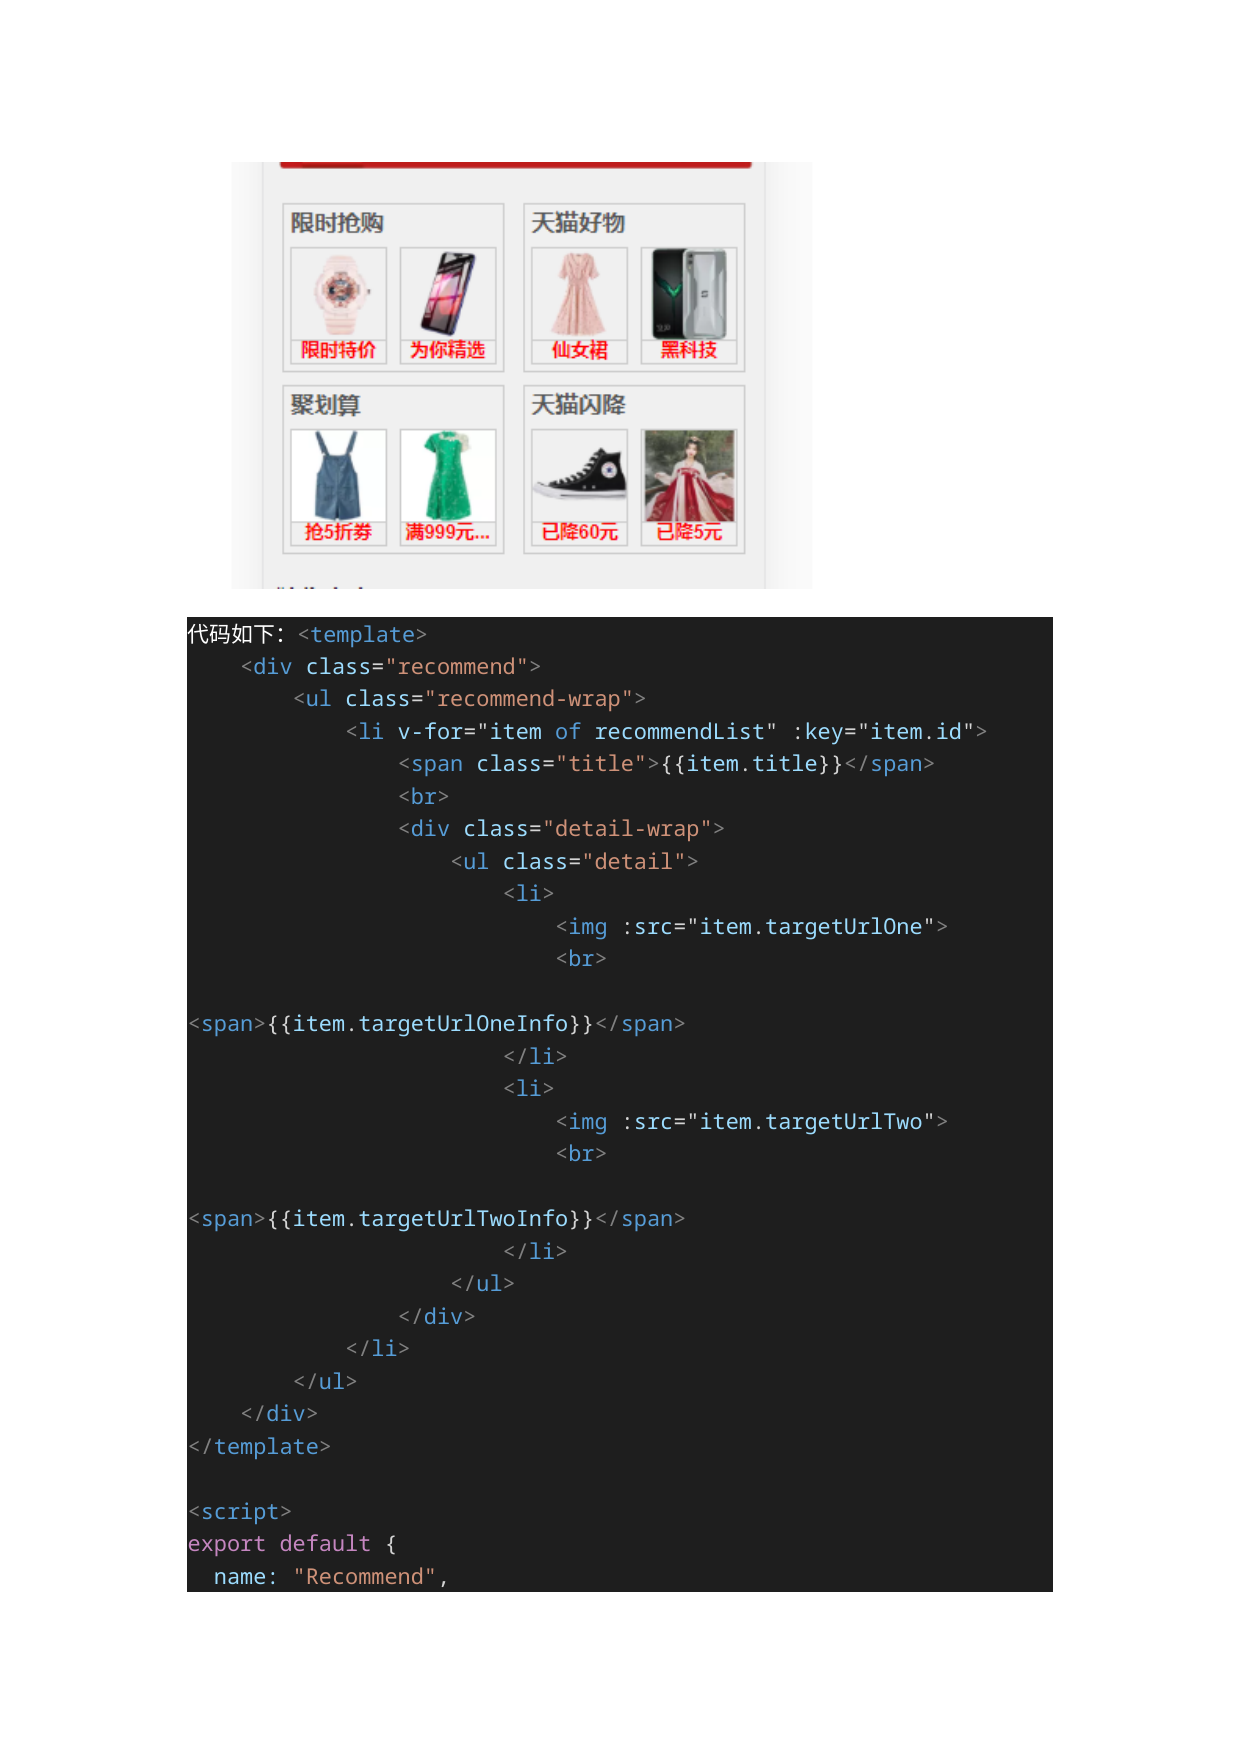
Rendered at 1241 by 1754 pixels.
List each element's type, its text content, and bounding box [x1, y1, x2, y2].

text <img :src="item.targetUrlTwo"> [187, 1104, 1053, 1137]
picture [231, 162, 813, 589]
text <span class="title">{{item.title}}</span> [187, 747, 1053, 779]
text <br> [187, 1137, 1053, 1169]
text <ul class="recommend-wrap"> [187, 682, 1053, 714]
text <li> [187, 1072, 1053, 1104]
text <div class="detail-wrap"> [187, 812, 1053, 844]
text export default { [187, 1527, 1053, 1559]
text <span>{{item.targetUrlOneInfo}}</span> [187, 974, 1053, 1039]
text <img :src="item.targetUrlOne"> [187, 909, 1053, 942]
text name: "Recommend", [187, 1559, 1053, 1592]
text <li v-for="item of recommendList" :key="item.id"> [187, 714, 1053, 747]
text <script> [187, 1494, 1053, 1527]
text 代码如下：<template> [187, 617, 1053, 649]
text </div> [187, 1397, 1053, 1429]
text <li> [187, 877, 1053, 909]
text <br> [187, 779, 1053, 812]
text <span>{{item.targetUrlTwoInfo}}</span> [187, 1169, 1053, 1234]
text </li> [187, 1332, 1053, 1364]
text </div> [187, 1299, 1053, 1332]
text <ul class="detail"> [187, 844, 1053, 877]
text </template> [187, 1429, 1053, 1462]
text <br> [187, 942, 1053, 974]
text </li> [187, 1039, 1053, 1072]
text <div class="recommend"> [187, 649, 1053, 682]
text </ul> [187, 1364, 1053, 1397]
text </ul> [187, 1267, 1053, 1299]
text </li> [187, 1234, 1053, 1267]
